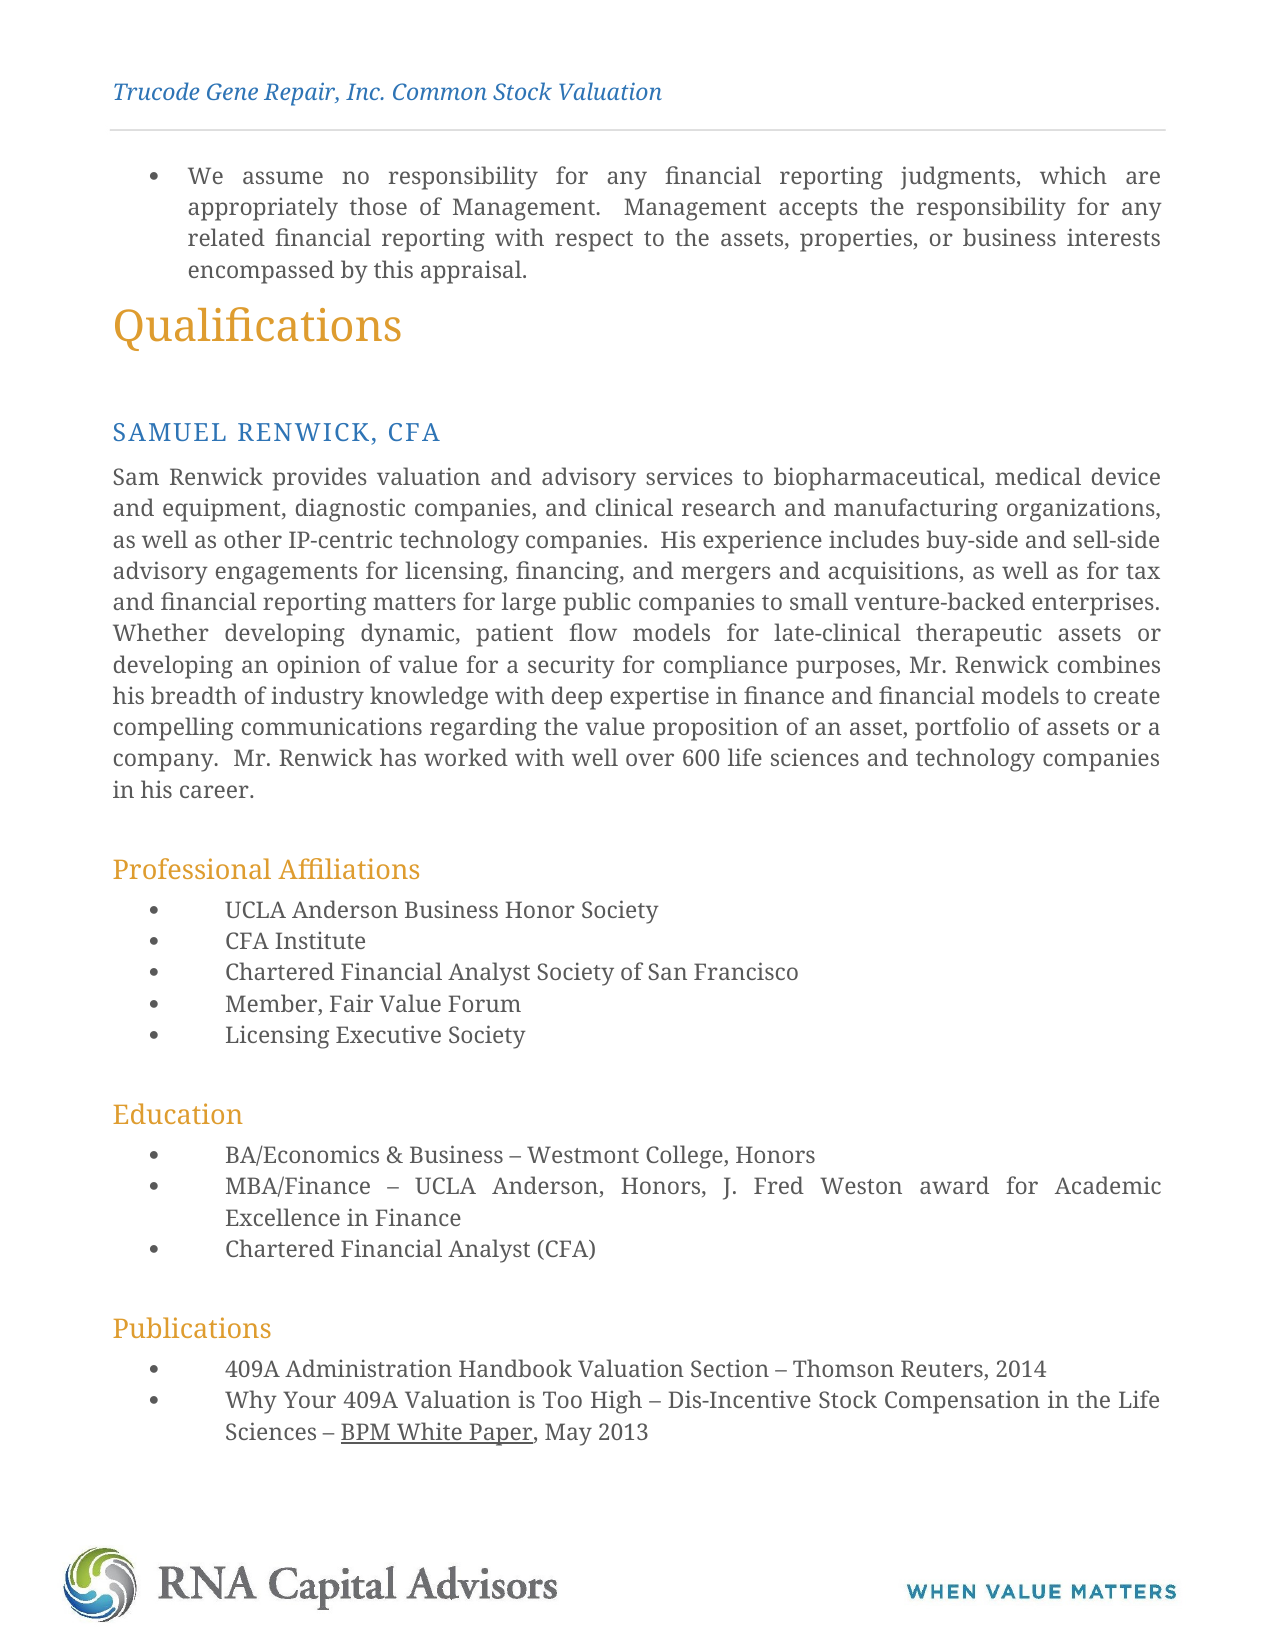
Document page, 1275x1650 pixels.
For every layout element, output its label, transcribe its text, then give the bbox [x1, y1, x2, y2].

text Samuel Renwick, CFA [112, 417, 1162, 448]
text MBA/Finance – UCLA Anderson, Honors, J. Fred Weston award for Academic Excellence in Finance [150, 1170, 1162, 1232]
text Education [112, 1095, 1162, 1132]
text Sam Renwick provides valuation and advisory services to biopharmaceutical, medical device and equipment, diagnostic companies, and clinical research and manufacturing organizations, as well as other IP-centric technology companies. His experience includes buy-side and sell-side advisory engagements for licensing, financing, and mergers and acquisitions, as well as for tax and financial reporting matters for large public companies to small venture-backed enterprises. Whether developing dynamic, patient flow models for late-clinical therapeutic assets or developing an opinion of value for a security for compliance purposes, Mr. Renwick combines his breadth of industry knowledge with deep expertise in finance and financial models to create compelling communications regarding the value proposition of an asset, portfolio of assets or a company. Mr. Renwick has worked with well over 600 life sciences and technology companies in his career. [112, 461, 1162, 804]
picture [0, 114, 1275, 138]
text Professional Affiliations [112, 850, 1162, 887]
text 409A Administration Handbook Valuation Section – Thomson Reuters, 2014 [150, 1352, 1162, 1384]
text Licensing Executive Society [150, 1018, 1162, 1049]
text Chartered Financial Analyst Society of San Francisco [150, 956, 1162, 987]
text BA/Economics & Business – Westmont College, Honors [150, 1138, 1162, 1170]
picture [51, 1536, 1194, 1628]
text Why Your 409A Valuation is Too High – Dis-Incentive Stock Compensation in the Life Sciences – BPM White Paper, May 2013 [150, 1384, 1162, 1446]
text UCLA Anderson Business Honor Society [150, 893, 1162, 924]
text Chartered Financial Analyst (CFA) [150, 1232, 1162, 1263]
text Member, Fair Value Forum [150, 987, 1162, 1018]
text CFA Institute [150, 924, 1162, 956]
text We assume no responsibility for any financial reporting judgments, which are appropriately those of Management. Management accepts the responsibility for any related financial reporting with respect to the assets, properties, or business interests encompassed by this appraisal. [150, 159, 1162, 284]
text Qualifications [112, 295, 1162, 354]
text Publications [112, 1309, 1162, 1346]
